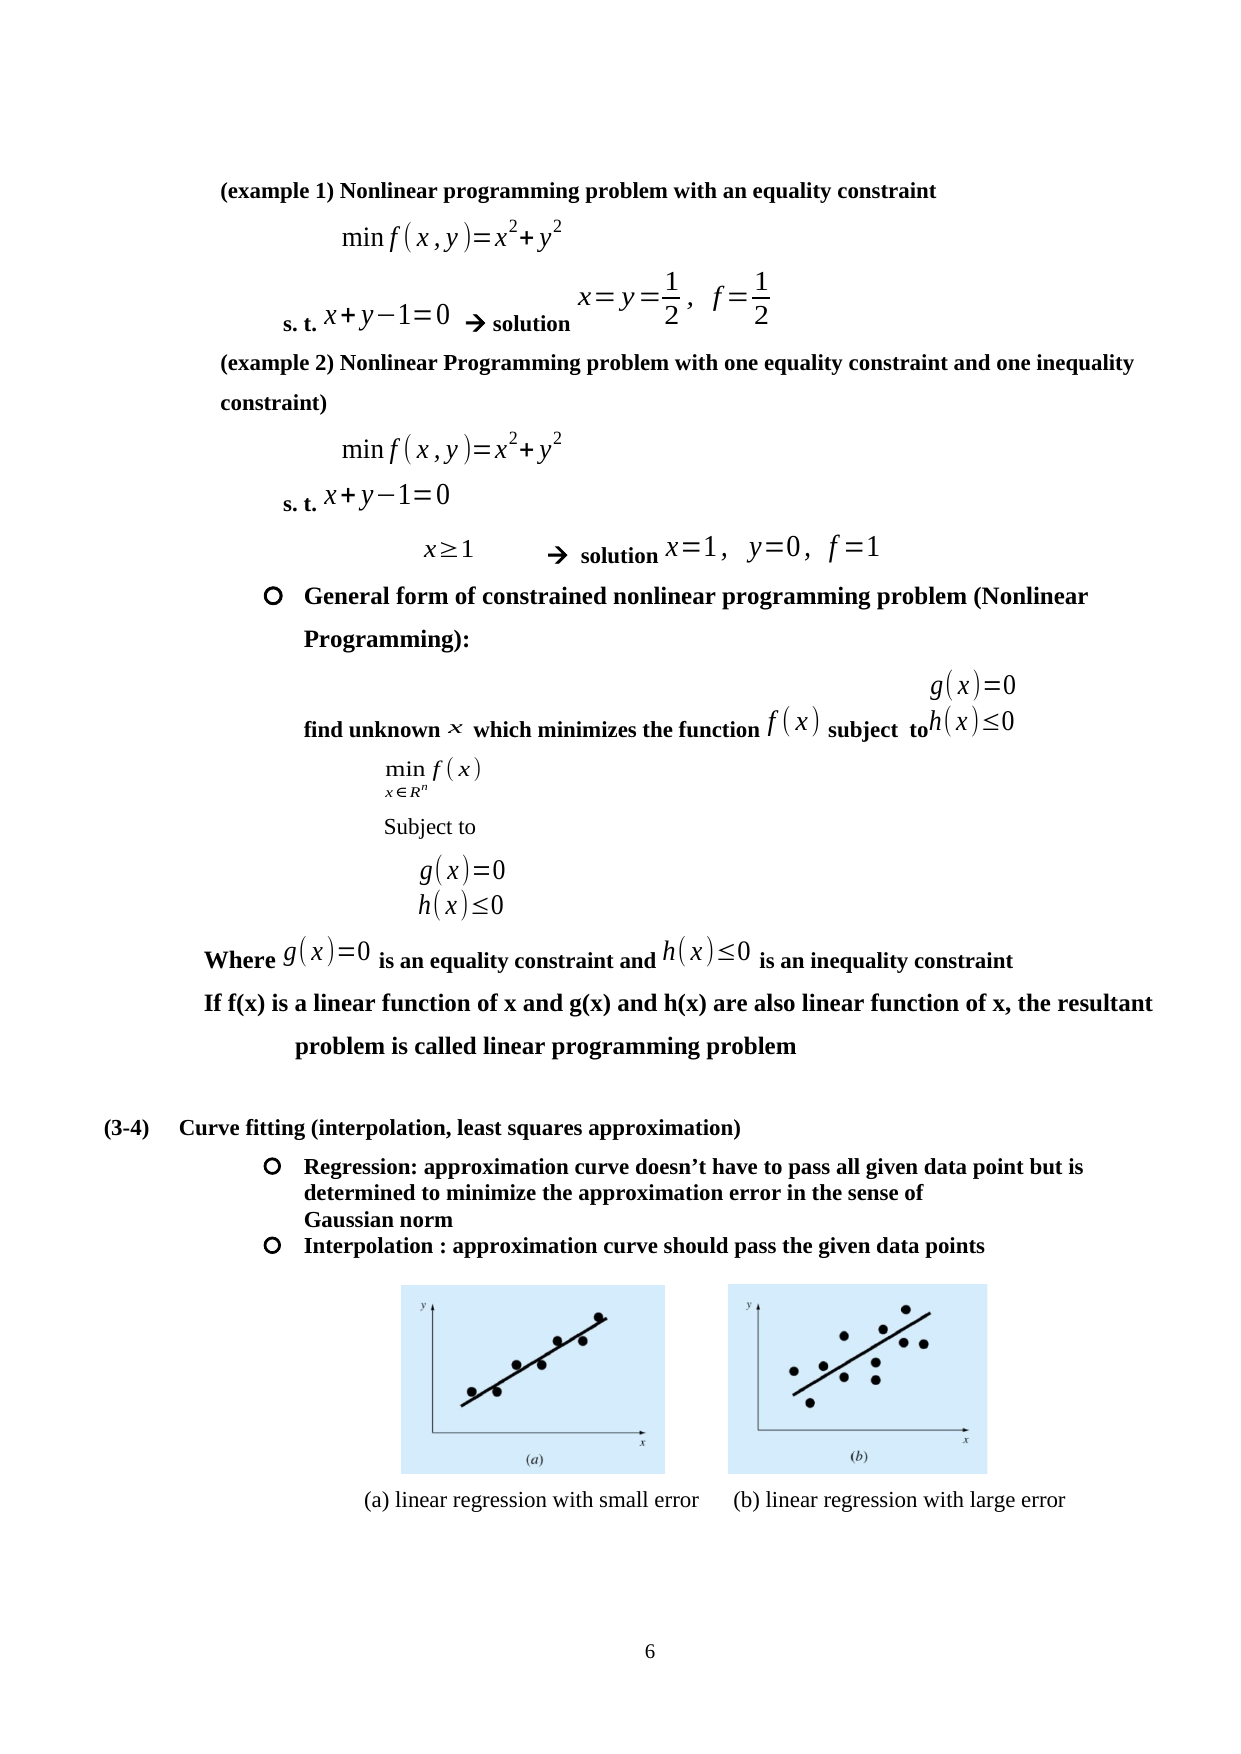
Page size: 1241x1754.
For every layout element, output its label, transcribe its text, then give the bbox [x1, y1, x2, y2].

list solution [220, 529, 1196, 568]
list (example 1) Nonlinear programming problem with an equality constraint [220, 177, 1196, 203]
list find unknown which minimizes the function subject to [303, 668, 1196, 743]
picture [401, 1285, 665, 1474]
list s. t. solution [220, 266, 1196, 336]
list Interpolation : approximation curve should pass the given data points [262, 1232, 1196, 1258]
list Regression: approximation curve doesn’t have to pass all given data point but is determined to minimize the approximation error in the sense of [262, 1153, 1196, 1206]
list s. t. [220, 478, 1196, 516]
text If f(x) is a linear function of x and g(x) and h(x) are also linear function of x, the resultant problem is called linear programming problem [103, 988, 1196, 1060]
list (example 2) Nonlinear Programming problem with one equality constraint and one inequality constraint) [220, 349, 1196, 415]
list Gaussian norm [303, 1206, 1196, 1232]
list General form of constrained nonlinear programming problem (Nonlinear Programming): [262, 581, 1196, 653]
picture [727, 1284, 988, 1474]
list Curve fitting (interpolation, least squares approximation) [103, 1113, 1196, 1140]
list Subject to [303, 813, 1196, 839]
text (a) linear regression with small error (b) linear regression with large error [295, 1486, 1196, 1513]
text Where is an equality constraint and is an inequality constraint [103, 934, 1196, 973]
